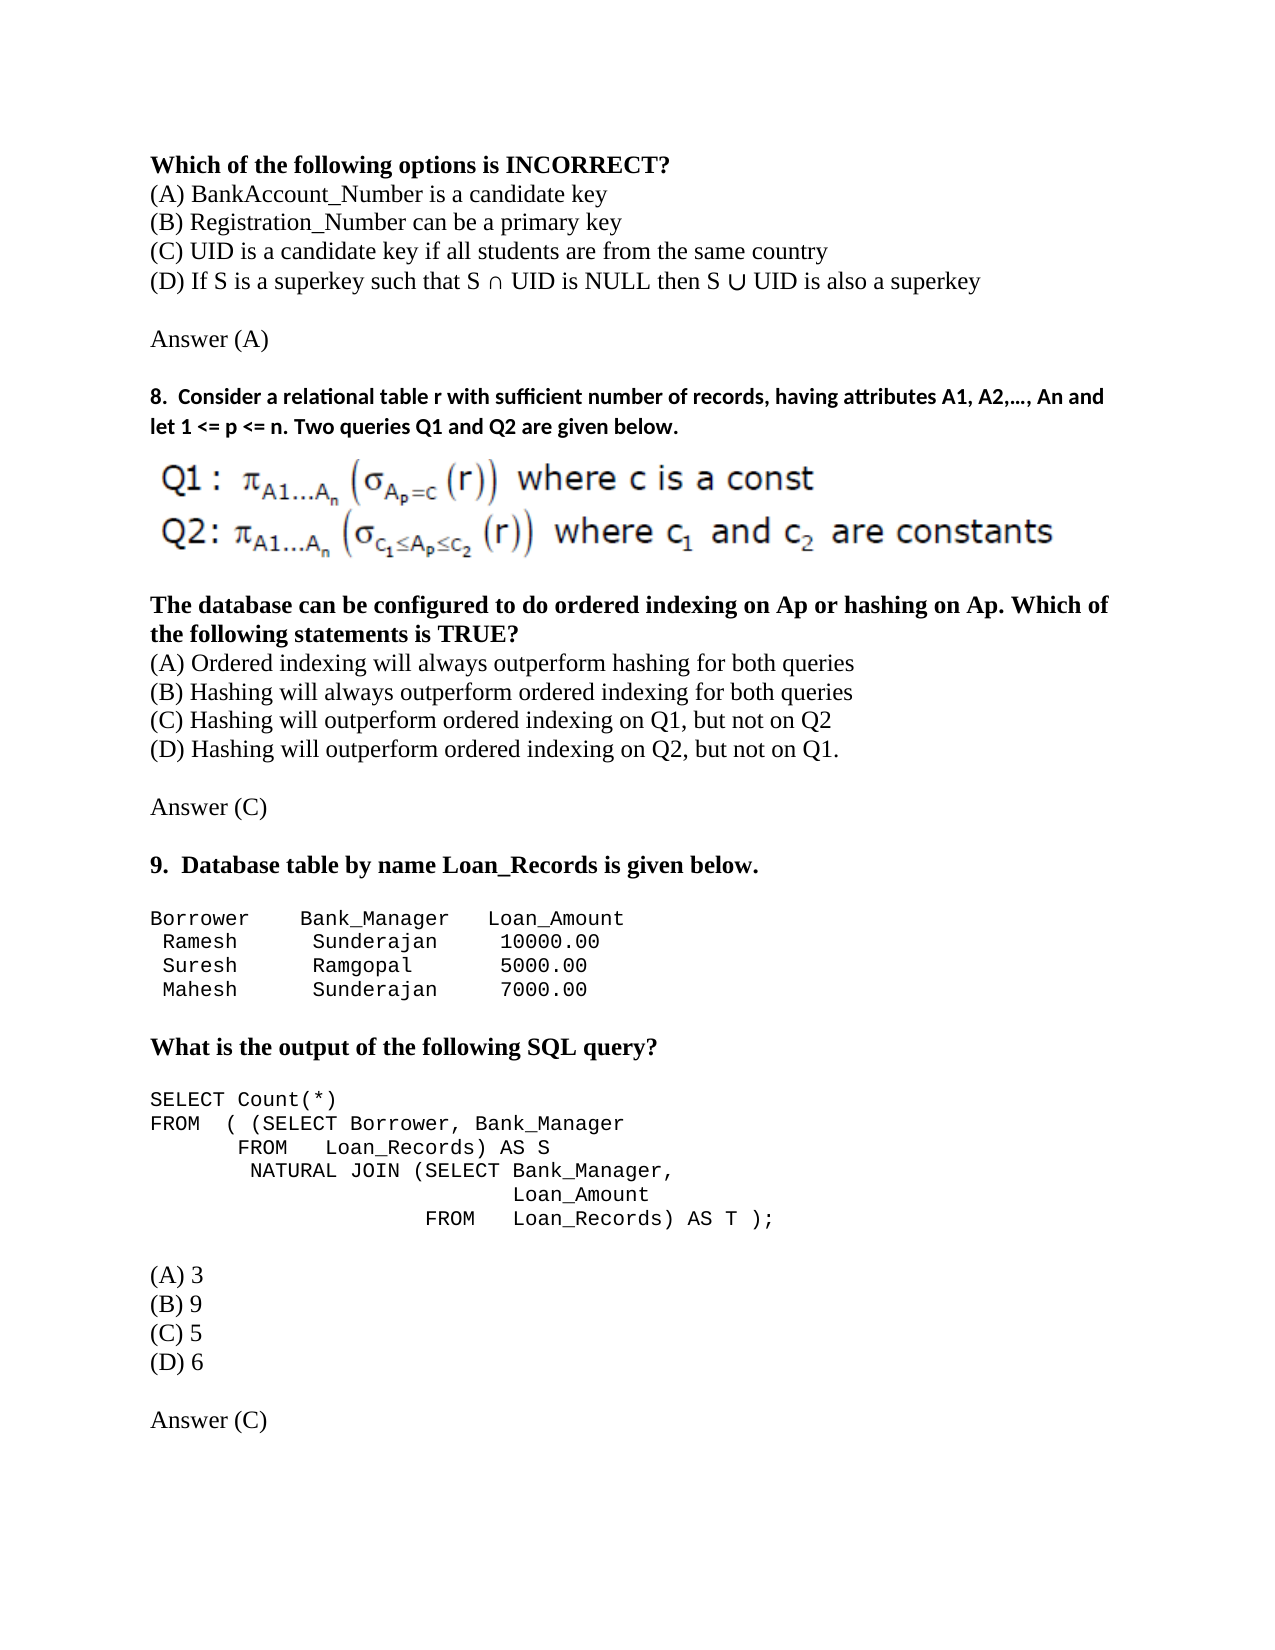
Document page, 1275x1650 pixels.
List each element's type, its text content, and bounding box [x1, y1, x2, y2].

text Mahesh Sunderajan 7000.00 [150, 979, 1125, 1002]
text Ramesh Sunderajan 10000.00 [150, 931, 1125, 955]
picture [150, 459, 1072, 559]
text The database can be configured to do ordered indexing on Ap or hashing on Ap. Which of the following statements is TRUE? (A) Ordered indexing will always outperform hashing for both queries (B) Hashing will always outperform ordered indexing for both queries (C) Hashing will outperform ordered indexing on Q1, but not on Q2 (D) Hashing will outperform ordered indexing on Q2, but not on Q1. [150, 590, 1125, 763]
text Loan_Amount [150, 1184, 1125, 1208]
text NATURAL JOIN (SELECT Bank_Manager, [150, 1160, 1125, 1184]
text Answer (C) [150, 792, 1125, 821]
text FROM Loan_Records) AS S [150, 1137, 1125, 1160]
text What is the output of the following SQL query? [150, 1032, 1125, 1060]
text Answer (A) [150, 324, 1125, 353]
text Which of the following options is INCORRECT? (A) BankAccount_Number is a candidate key (B) Registration_Number can be a primary key (C) UID is a candidate key if all students are from the same country (D) If S is a superkey such that S ∩ UID is NULL then S ∪ UID is also a superkey [150, 150, 1125, 295]
text SELECT Count(*) [150, 1089, 1125, 1113]
text 9. Database table by name Loan_Records is given below. [150, 850, 1125, 879]
text Suresh Ramgopal 5000.00 [150, 955, 1125, 979]
text Answer (C) [150, 1405, 1125, 1433]
text FROM ( (SELECT Borrower, Bank_Manager [150, 1113, 1125, 1137]
text FROM Loan_Records) AS T ); [150, 1208, 1125, 1231]
text Borrower Bank_Manager Loan_Amount [150, 908, 1125, 931]
text 8. Consider a relational table r with sufficient number of records, having attributes A1, A2,…, An and let 1 <= p <= n. Two queries Q1 and Q2 are given below. [150, 382, 1125, 441]
text (A) 3 (B) 9 (C) 5 (D) 6 [150, 1261, 1125, 1376]
